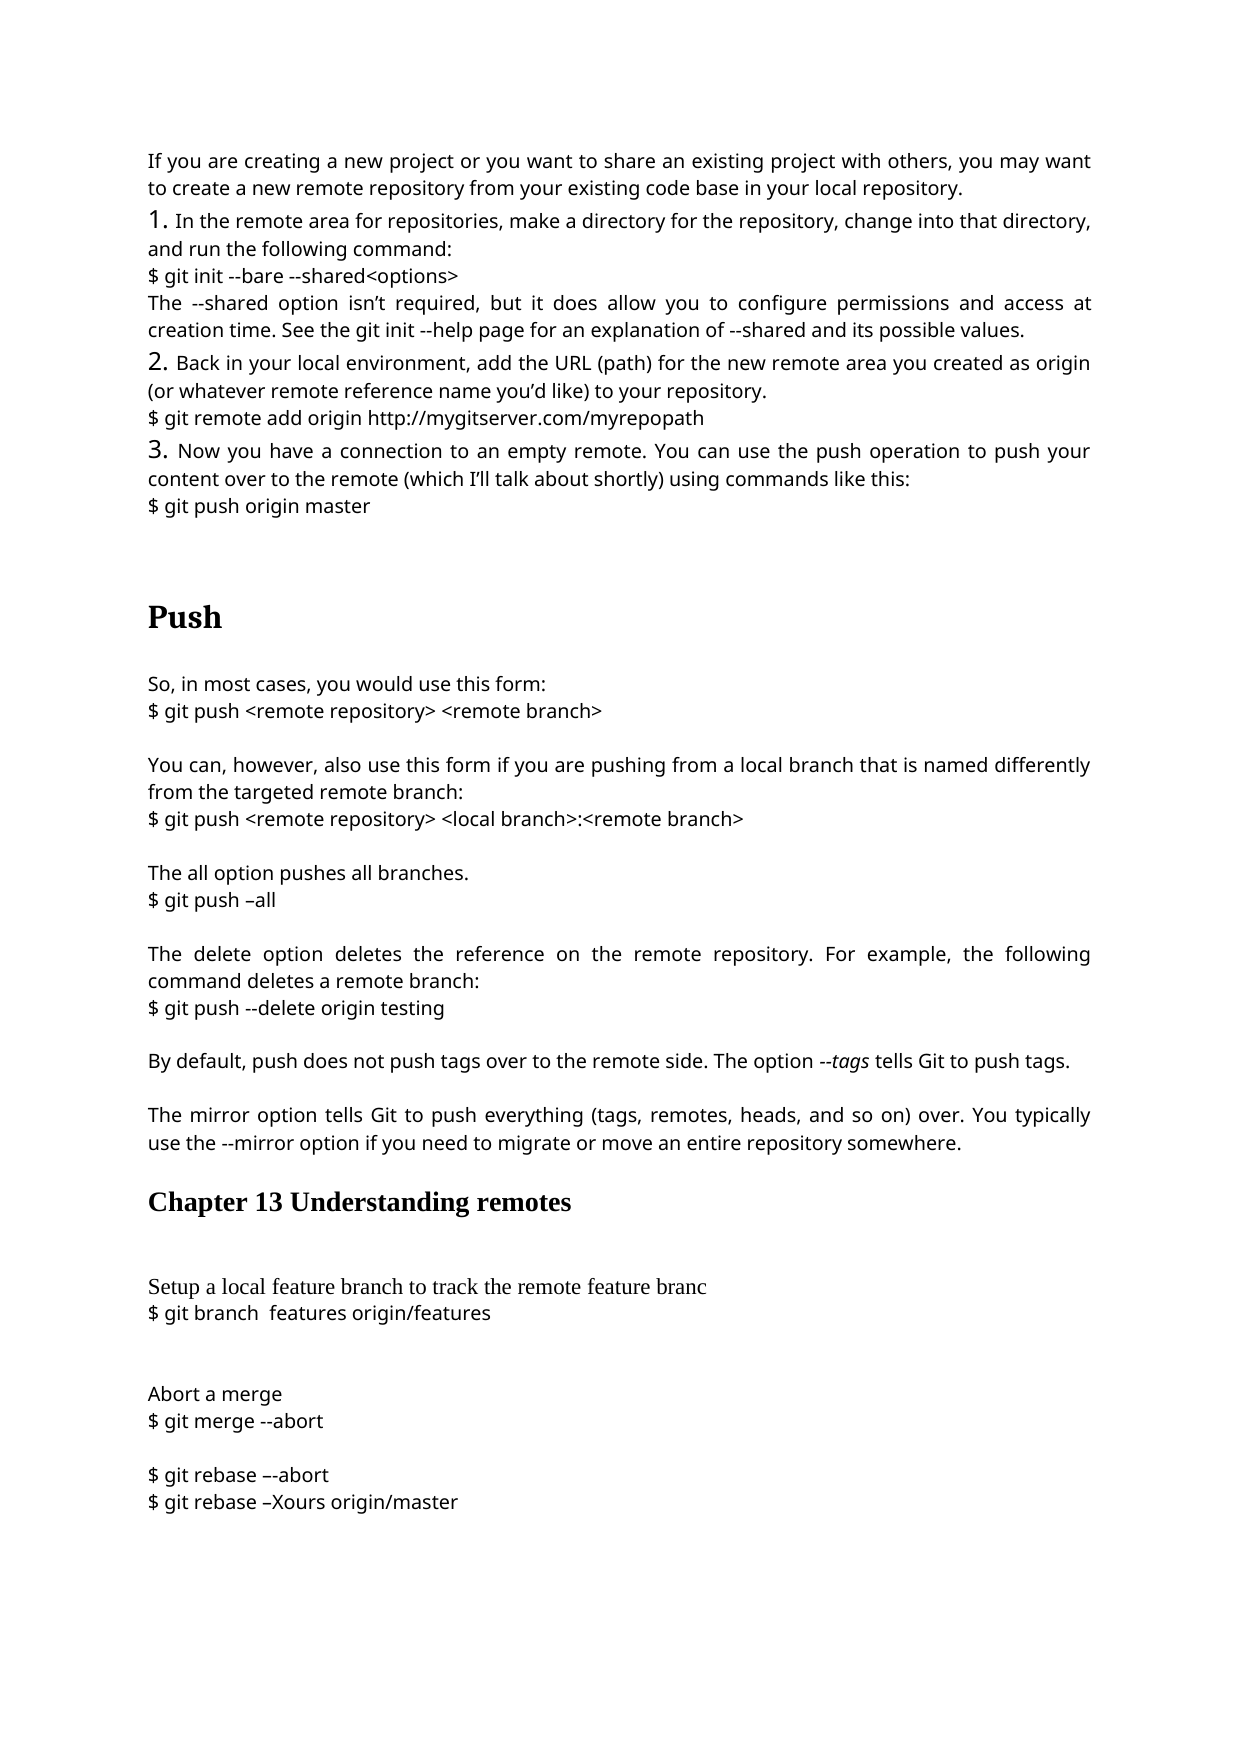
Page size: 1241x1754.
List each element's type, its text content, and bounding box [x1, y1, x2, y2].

text $ git merge --abort [148, 1407, 1093, 1434]
text The mirror option tells Git to push everything (tags, remotes, heads, and so on) over. You typically use the --mirror option if you need to migrate or move an entire repository somewhere. [148, 1102, 1093, 1156]
text $ git push <remote repository> <local branch>:<remote branch> [148, 805, 1093, 832]
text If you are creating a new project or you want to share an existing project with others, you may want to create a new remote repository from your existing code base in your local repository. [148, 148, 1093, 202]
text $ git push <remote repository> <remote branch> [148, 697, 1093, 724]
text $ git rebase –Xours origin/master [148, 1488, 1093, 1515]
text Abort a merge [148, 1380, 1093, 1407]
text So, in most cases, you would use this form: [148, 670, 1093, 697]
text $ git rebase –-abort [148, 1461, 1093, 1488]
text Setup a local feature branch to track the remote feature branc [148, 1273, 1093, 1299]
text By default, push does not push tags over to the remote side. The option --tags tells Git to push tags. [148, 1048, 1093, 1075]
text 2. Back in your local environment, add the URL (path) for the new remote area you created as origin (or whatever remote reference name you’d like) to your repository. [148, 343, 1093, 404]
text 1. In the remote area for repositories, make a directory for the repository, change into that directory, and run the following command: [148, 202, 1093, 263]
text You can, however, also use this form if you are pushing from a local branch that is named differently from the targeted remote branch: [148, 751, 1093, 805]
text $ git push –all [148, 886, 1093, 913]
text $ git remote add origin http://mygitserver.com/myrepopath [148, 404, 1093, 432]
text The --shared option isn’t required, but it does allow you to configure permissions and access at creation time. See the git init --help page for an explanation of --shared and its possible values. [148, 289, 1093, 343]
subtitle Chapter 13 Understanding remotes [148, 1185, 1093, 1217]
text $ git init --bare --shared<options> [148, 263, 1093, 289]
text The delete option deletes the reference on the remote repository. For example, the following command deletes a remote branch: [148, 940, 1093, 994]
subtitle Push [148, 598, 1093, 637]
text $ git branch features origin/features [148, 1299, 1093, 1326]
text $ git push --delete origin testing [148, 994, 1093, 1021]
text $ git push origin master [148, 493, 1093, 519]
text 3. Now you have a connection to an empty remote. You can use the push operation to push your content over to the remote (which I’ll talk about shortly) using commands like this: [148, 432, 1093, 493]
text The all option pushes all branches. [148, 859, 1093, 886]
